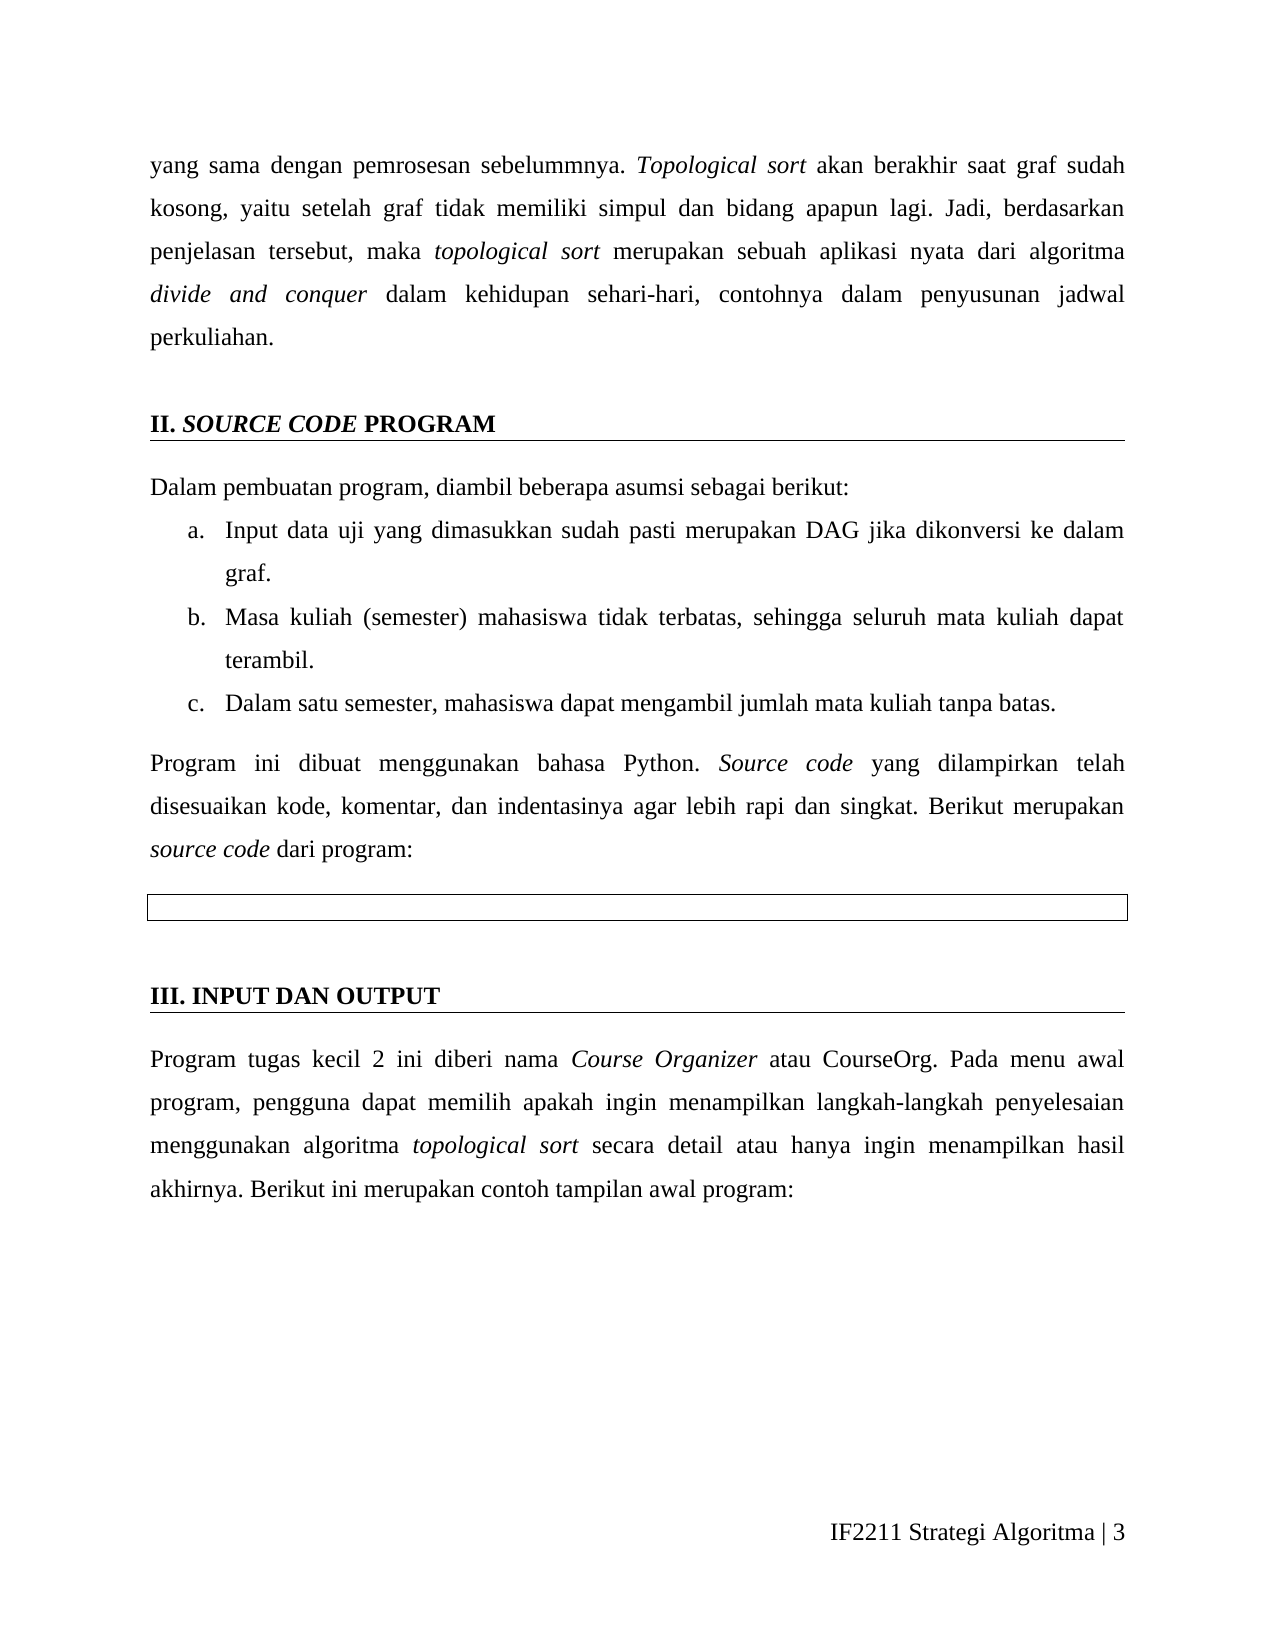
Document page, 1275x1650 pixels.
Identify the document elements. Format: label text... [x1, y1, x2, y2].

list Dalam satu semester, mahasiswa dapat mengambil jumlah mata kuliah tanpa batas. [187, 688, 1125, 717]
text II. SOURCE CODE PROGRAM [150, 409, 1125, 440]
text Program tugas kecil 2 ini diberi nama Course Organizer atau CourseOrg. Pada menu awal program, pengguna dapat memilih apakah ingin menampilkan langkah-langkah penyelesaian menggunakan algoritma topological sort secara detail atau hanya ingin menampilkan hasil akhirnya. Berikut ini merupakan contoh tampilan awal program: [150, 1044, 1125, 1202]
list Input data uji yang dimasukkan sudah pasti merupakan DAG jika dikonversi ke dalam graf. [187, 515, 1125, 587]
text Dalam pembuatan program, diambil beberapa asumsi sebagai berikut: [150, 472, 1125, 501]
text III. INPUT DAN OUTPUT [150, 981, 1125, 1012]
list Masa kuliah (semester) mahasiswa tidak terbatas, sehingga seluruh mata kuliah dapat terambil. [187, 602, 1125, 673]
text Program ini dibuat menggunakan bahasa Python. Source code yang dilampirkan telah disesuaikan kode, komentar, dan indentasinya agar lebih rapi dan singkat. Berikut merupakan source code dari program: [150, 748, 1125, 863]
